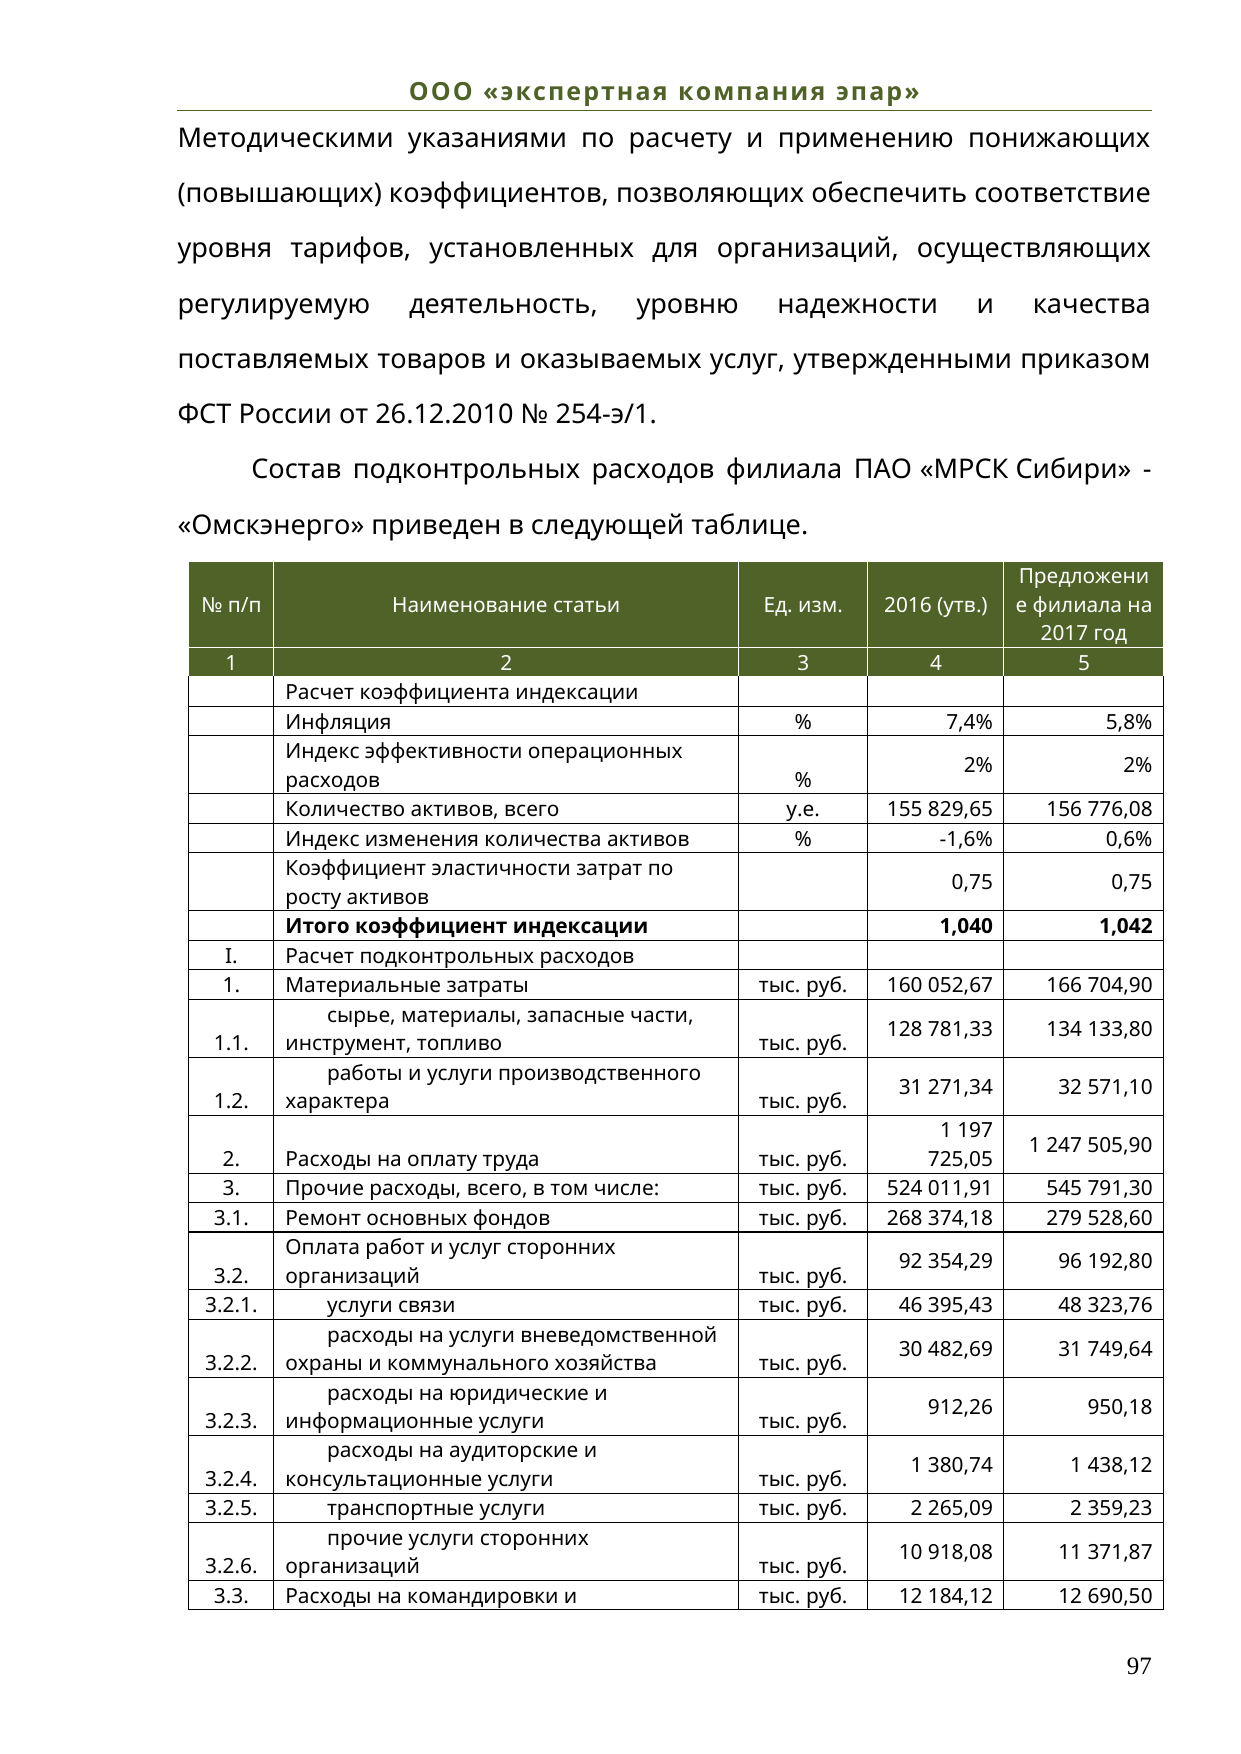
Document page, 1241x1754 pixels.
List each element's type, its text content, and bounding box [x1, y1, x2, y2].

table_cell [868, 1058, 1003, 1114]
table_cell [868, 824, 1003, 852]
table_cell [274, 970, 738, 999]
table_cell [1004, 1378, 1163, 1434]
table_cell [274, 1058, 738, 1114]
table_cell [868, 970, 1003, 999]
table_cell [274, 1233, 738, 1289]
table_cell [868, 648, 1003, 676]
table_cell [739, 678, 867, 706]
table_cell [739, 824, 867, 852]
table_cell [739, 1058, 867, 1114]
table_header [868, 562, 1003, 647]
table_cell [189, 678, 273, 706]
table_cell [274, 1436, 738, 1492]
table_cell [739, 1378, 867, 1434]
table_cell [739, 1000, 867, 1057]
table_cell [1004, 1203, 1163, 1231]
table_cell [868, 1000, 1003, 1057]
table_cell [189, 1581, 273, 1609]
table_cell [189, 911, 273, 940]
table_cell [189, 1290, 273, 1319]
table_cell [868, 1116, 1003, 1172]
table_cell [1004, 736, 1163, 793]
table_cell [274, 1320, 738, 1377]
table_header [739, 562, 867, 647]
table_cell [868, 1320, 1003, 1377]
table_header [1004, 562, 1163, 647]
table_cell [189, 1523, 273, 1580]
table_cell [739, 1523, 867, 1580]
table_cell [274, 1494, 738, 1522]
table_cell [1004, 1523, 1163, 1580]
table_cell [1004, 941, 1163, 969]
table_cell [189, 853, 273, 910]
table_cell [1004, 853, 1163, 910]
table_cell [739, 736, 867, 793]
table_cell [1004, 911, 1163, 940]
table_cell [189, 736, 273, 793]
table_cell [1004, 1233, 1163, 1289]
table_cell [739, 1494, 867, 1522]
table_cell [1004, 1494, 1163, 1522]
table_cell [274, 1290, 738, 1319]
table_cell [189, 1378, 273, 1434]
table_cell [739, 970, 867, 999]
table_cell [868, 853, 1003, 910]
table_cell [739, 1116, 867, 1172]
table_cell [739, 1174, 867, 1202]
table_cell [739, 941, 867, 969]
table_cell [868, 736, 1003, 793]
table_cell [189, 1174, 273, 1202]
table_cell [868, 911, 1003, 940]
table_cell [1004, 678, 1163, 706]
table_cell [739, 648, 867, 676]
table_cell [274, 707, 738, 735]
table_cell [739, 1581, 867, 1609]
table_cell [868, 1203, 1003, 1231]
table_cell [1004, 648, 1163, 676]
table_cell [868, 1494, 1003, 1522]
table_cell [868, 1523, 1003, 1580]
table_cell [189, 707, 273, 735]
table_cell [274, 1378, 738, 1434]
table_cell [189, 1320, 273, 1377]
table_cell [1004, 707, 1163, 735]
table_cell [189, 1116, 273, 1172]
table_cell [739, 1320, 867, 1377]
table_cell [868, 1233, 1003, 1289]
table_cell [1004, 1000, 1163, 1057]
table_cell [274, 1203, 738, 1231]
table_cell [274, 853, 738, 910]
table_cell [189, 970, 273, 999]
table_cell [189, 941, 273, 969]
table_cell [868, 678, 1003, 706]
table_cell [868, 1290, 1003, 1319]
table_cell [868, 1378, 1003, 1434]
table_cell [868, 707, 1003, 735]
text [177, 118, 1152, 432]
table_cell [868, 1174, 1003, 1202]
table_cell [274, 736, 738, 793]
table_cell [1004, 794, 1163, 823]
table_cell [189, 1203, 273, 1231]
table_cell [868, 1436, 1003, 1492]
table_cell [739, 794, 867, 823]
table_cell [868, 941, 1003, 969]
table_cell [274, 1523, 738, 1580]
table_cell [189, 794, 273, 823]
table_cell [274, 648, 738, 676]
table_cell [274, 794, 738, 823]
text Состав подконтрольных расходов филиала ПАО «МРСК Сибири» - «Омскэнерго» приведен в следующей таблице. [177, 450, 1152, 542]
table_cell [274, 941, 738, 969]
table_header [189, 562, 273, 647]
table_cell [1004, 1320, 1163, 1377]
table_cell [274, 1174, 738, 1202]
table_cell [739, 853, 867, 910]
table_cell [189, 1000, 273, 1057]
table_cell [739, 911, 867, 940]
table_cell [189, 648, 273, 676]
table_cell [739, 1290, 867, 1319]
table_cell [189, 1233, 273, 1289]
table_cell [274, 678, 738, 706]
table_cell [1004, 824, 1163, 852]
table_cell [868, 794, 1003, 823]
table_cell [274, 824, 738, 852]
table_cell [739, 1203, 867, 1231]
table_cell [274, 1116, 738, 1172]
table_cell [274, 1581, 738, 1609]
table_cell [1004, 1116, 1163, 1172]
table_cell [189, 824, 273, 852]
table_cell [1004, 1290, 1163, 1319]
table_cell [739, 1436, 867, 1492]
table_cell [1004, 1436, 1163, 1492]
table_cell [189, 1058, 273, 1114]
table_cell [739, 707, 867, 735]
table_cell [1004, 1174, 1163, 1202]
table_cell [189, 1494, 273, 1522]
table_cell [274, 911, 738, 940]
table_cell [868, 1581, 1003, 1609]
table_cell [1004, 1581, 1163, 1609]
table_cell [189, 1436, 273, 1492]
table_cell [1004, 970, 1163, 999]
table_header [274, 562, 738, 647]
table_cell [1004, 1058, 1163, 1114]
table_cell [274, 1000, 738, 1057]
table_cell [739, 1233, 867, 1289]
